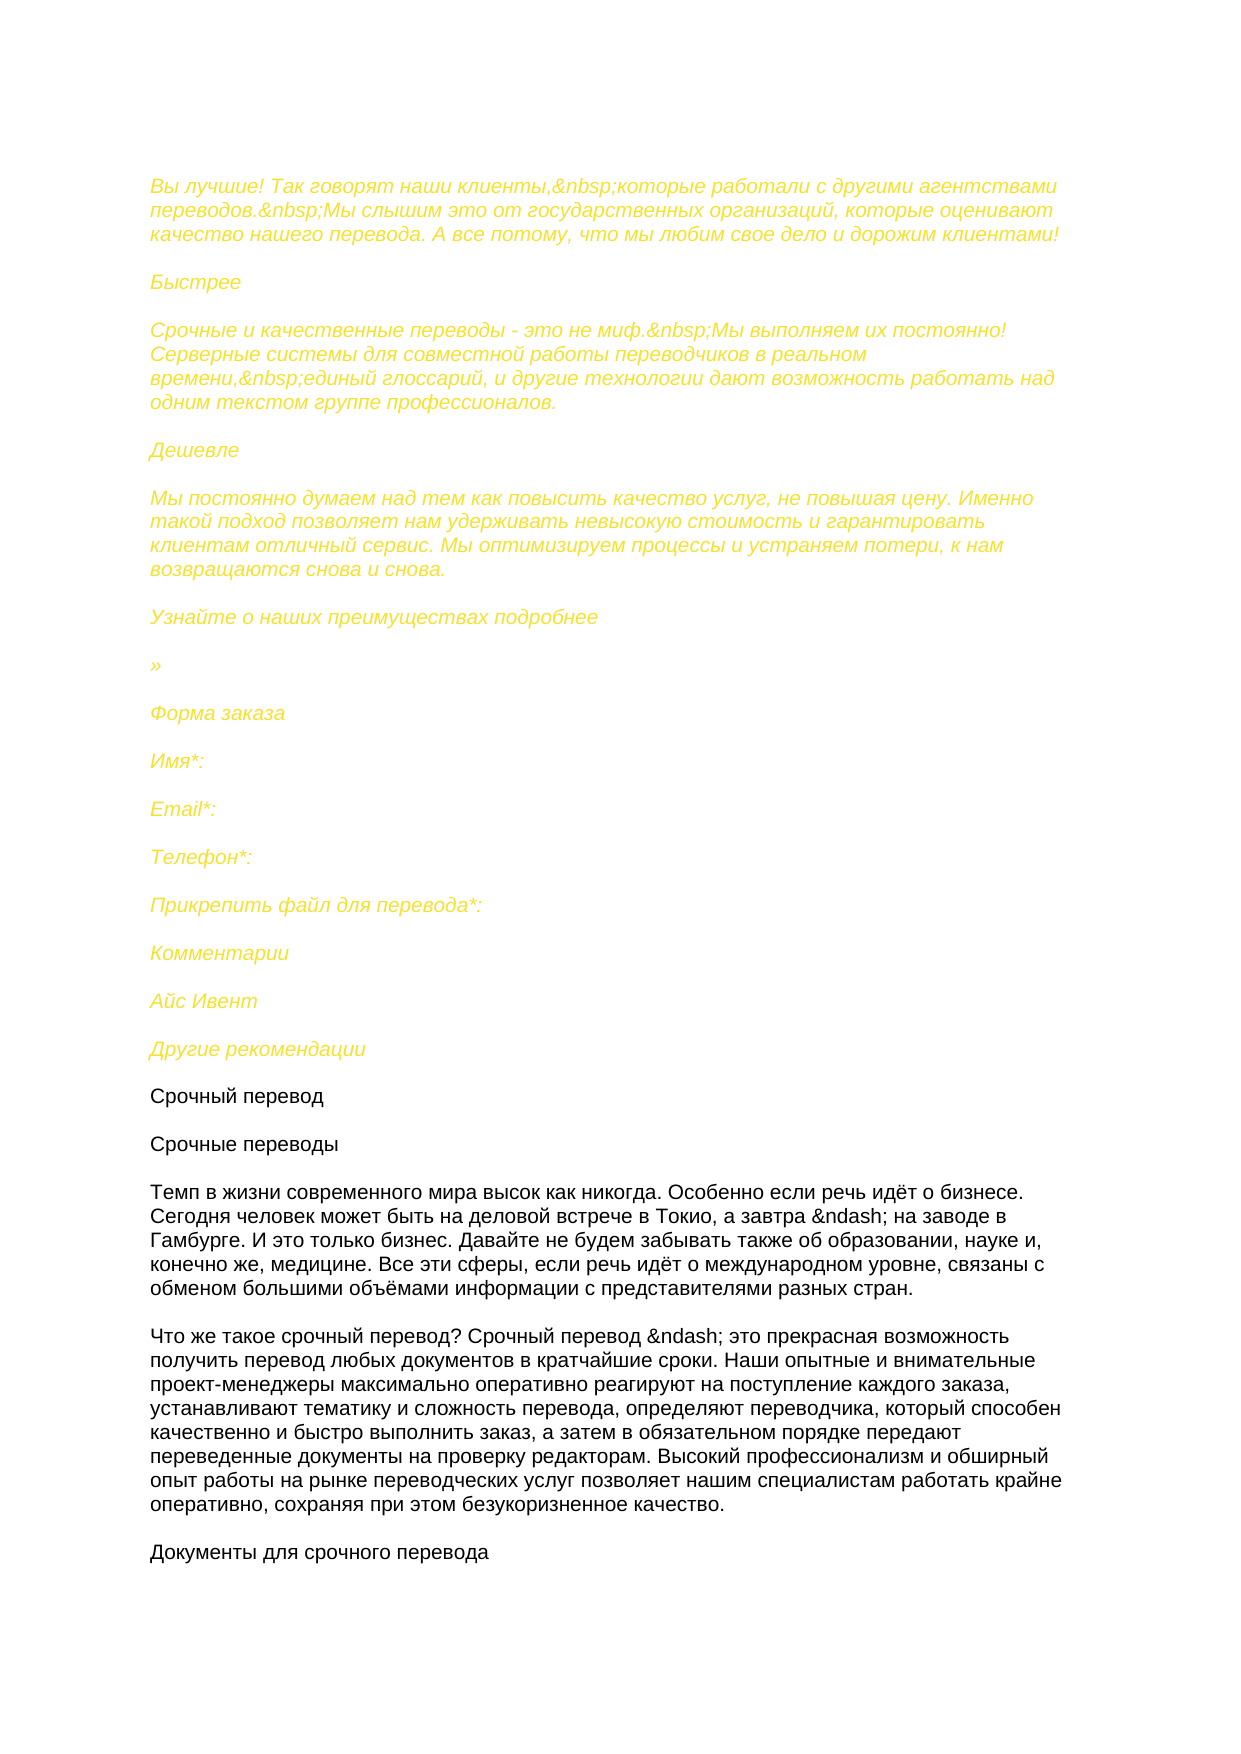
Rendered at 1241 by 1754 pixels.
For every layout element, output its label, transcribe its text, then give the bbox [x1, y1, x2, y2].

text Документы для срочного перевода [150, 1539, 1090, 1563]
text Другие рекомендации [150, 1036, 1090, 1060]
text Форма заказа [150, 701, 1090, 725]
text Телефон*: [150, 845, 1090, 869]
text Темп в жизни современного мира высок как никогда. Особенно если речь идёт о бизнесе. Сегодня человек может быть на деловой встрече в Токио, а завтра &ndash; на заводе в Гамбурге. И это только бизнес. Давайте не будем забывать также об образовании, науке и, конечно же, медицине. Все эти сферы, если речь идёт о международном уровне, связаны с обменом большими объёмами информации с представителями разных стран. [150, 1180, 1090, 1300]
text Срочные переводы [150, 1132, 1090, 1156]
text Срочные и качественные переводы - это не миф.&nbsp;Мы выполняем их постоянно! Серверные системы для совместной работы переводчиков в реальном времени,&nbsp;единый глоссарий, и другие технологии дают возможность работать над одним текстом группе профессионалов. [150, 318, 1090, 413]
text Комментарии [150, 941, 1090, 964]
text Имя*: [150, 749, 1090, 773]
text Вы лучшие! Так говорят наши клиенты,&nbsp;которые работали с другими агентствами переводов.&nbsp;Мы слышим это от государственных организаций, которые оценивают качество нашего перевода. А все потому, что мы любим свое дело и дорожим клиентами! [150, 174, 1090, 246]
text Дешевле [150, 437, 1090, 461]
text Прикрепить файл для перевода*: [150, 893, 1090, 917]
text Узнайте о наших преимуществах подробнее [150, 605, 1090, 629]
text Айс Ивент [150, 988, 1090, 1012]
text Email*: [150, 797, 1090, 821]
text » [150, 653, 1090, 677]
text Что же такое срочный перевод? Срочный перевод &ndash; это прекрасная возможность получить перевод любых документов в кратчайшие сроки. Наши опытные и внимательные проект-менеджеры максимально оперативно реагируют на поступление каждого заказа, устанавливают тематику и сложность перевода, определяют переводчика, который способен качественно и быстро выполнить заказ, а затем в обязательном порядке передают переведенные документы на проверку редакторам. Высокий профессионализм и обширный опыт работы на рынке переводческих услуг позволяет нашим специалистам работать крайне оперативно, сохраняя при этом безукоризненное качество. [150, 1324, 1090, 1516]
text Срочный перевод [150, 1084, 1090, 1108]
text Быстрее [150, 270, 1090, 294]
text Мы постоянно думаем над тем как повысить качество услуг, не повышая цену. Именно такой подход позволяет нам удерживать невысокую стоимость и гарантировать клиентам отличный сервис. Мы оптимизируем процессы и устраняем потери, к нам возвращаются снова и снова. [150, 485, 1090, 581]
